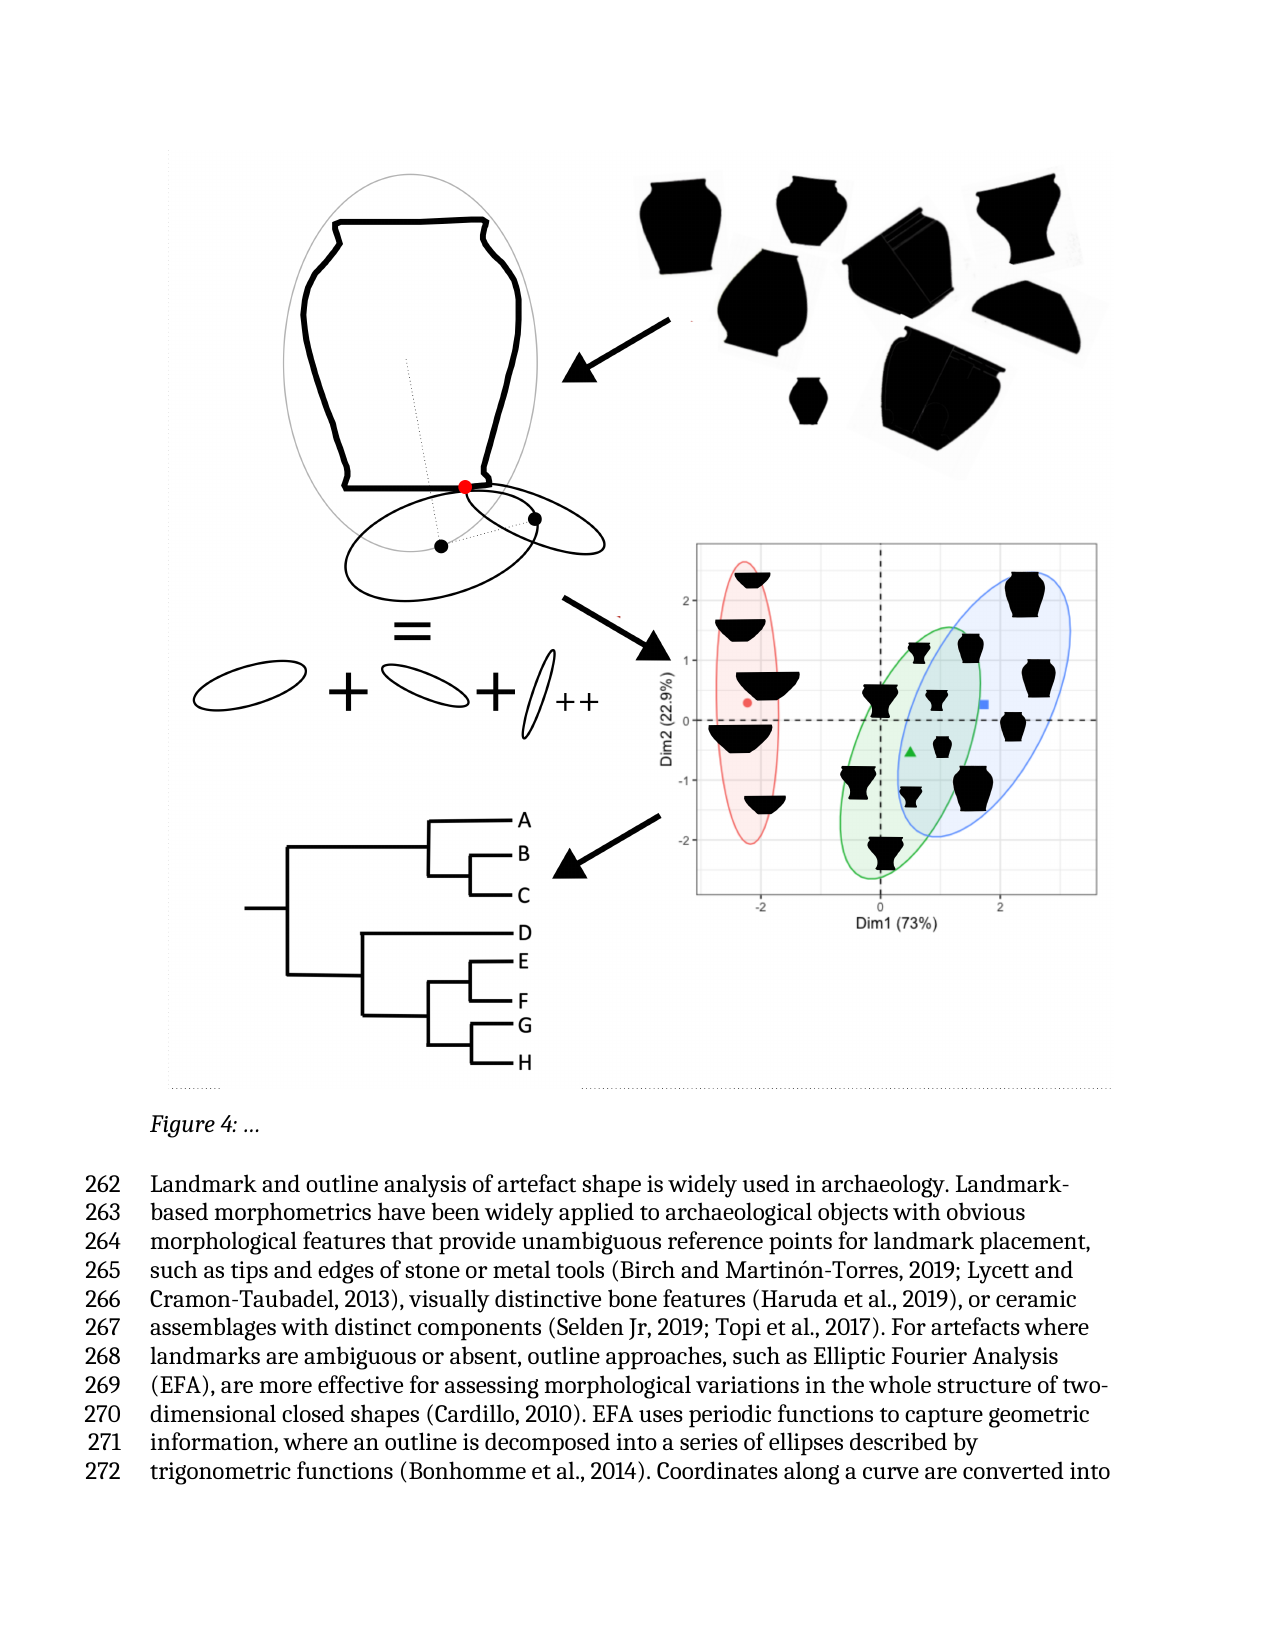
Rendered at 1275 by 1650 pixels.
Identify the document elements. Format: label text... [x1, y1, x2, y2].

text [150, 1169, 1125, 1486]
table_header Figure 4: … [139, 150, 1114, 1151]
picture [168, 150, 1114, 1089]
